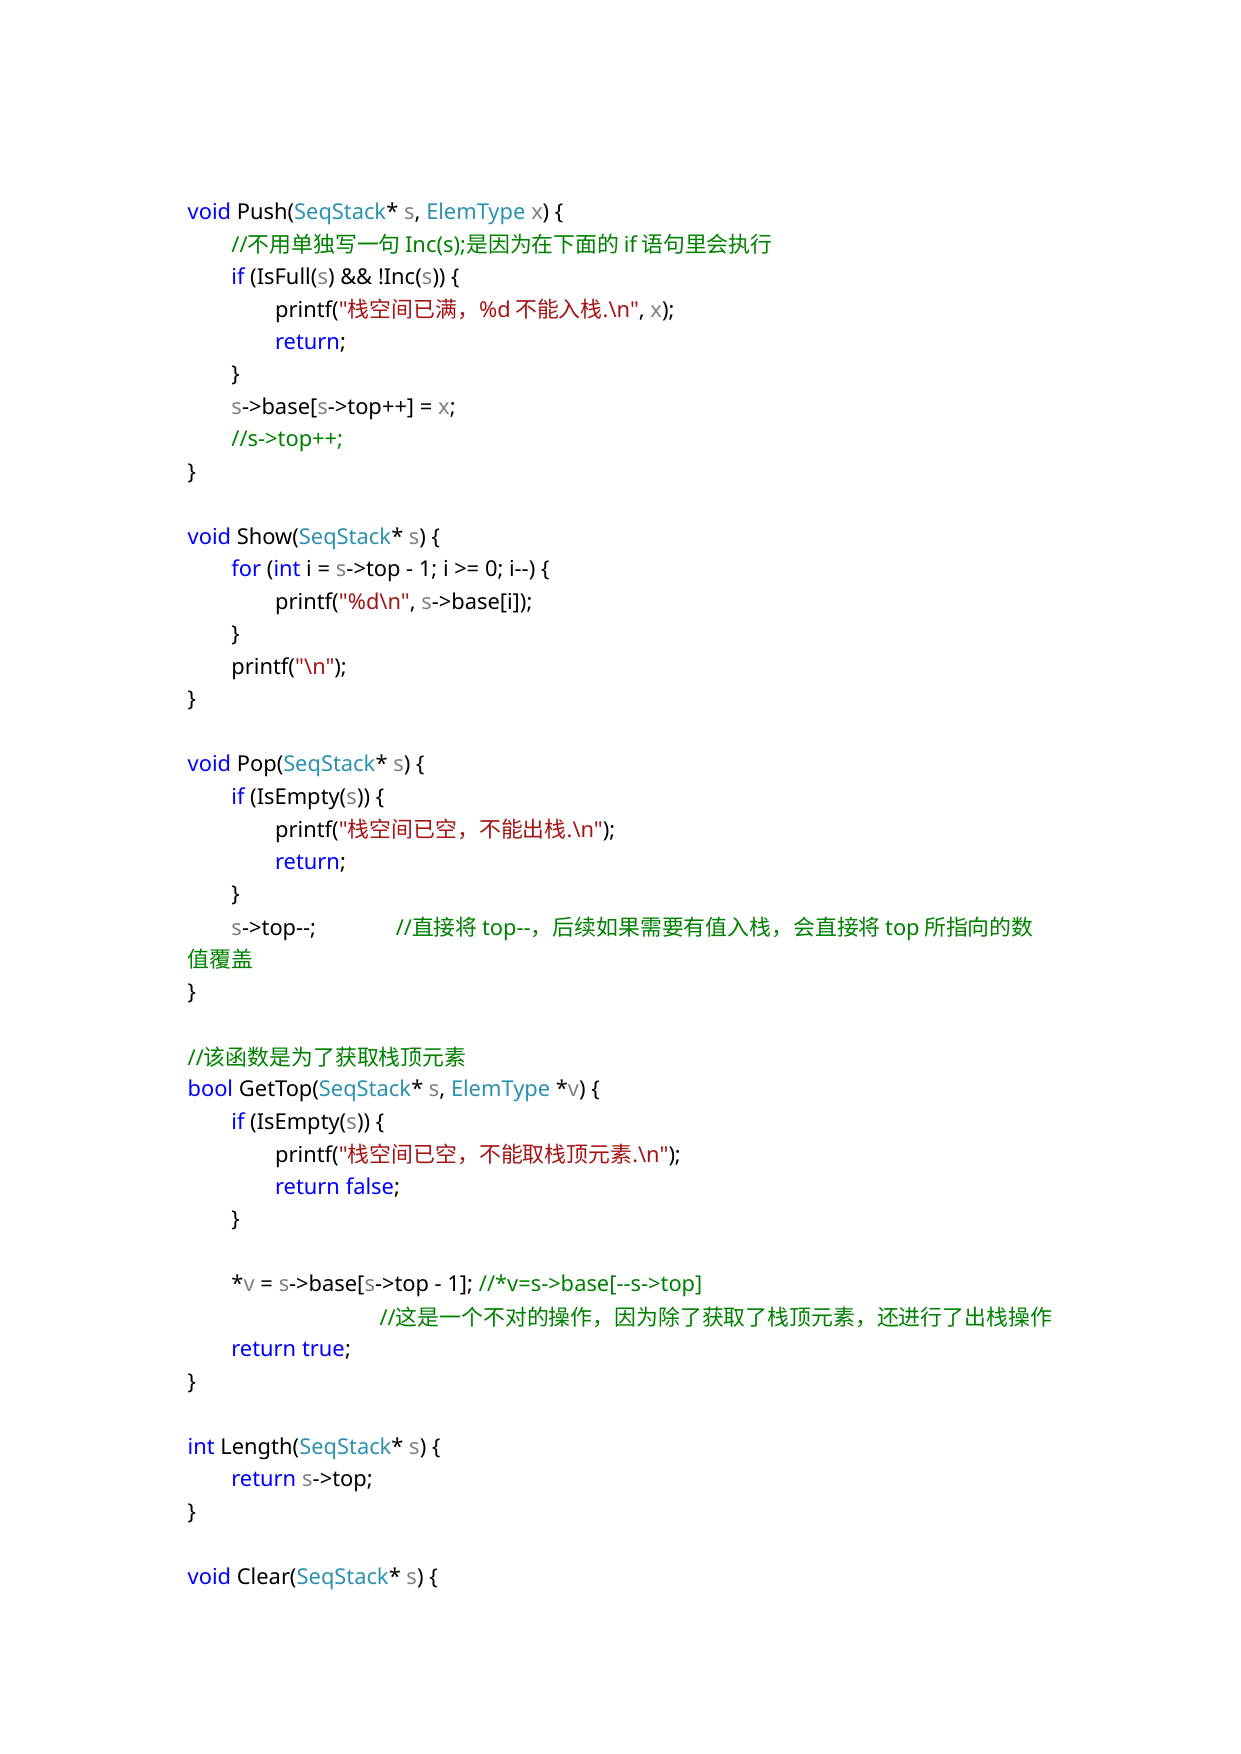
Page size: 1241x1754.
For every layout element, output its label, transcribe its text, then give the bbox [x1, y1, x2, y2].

text } [187, 1202, 1053, 1234]
text return s->top; [187, 1462, 1053, 1494]
text s->top--; //直接将top--，后续如果需要有值入栈，会直接将top所指向的数值覆盖 [187, 909, 1053, 974]
text } [187, 454, 1053, 487]
text if (IsFull(s) && !Inc(s)) { [187, 259, 1053, 292]
text bool GetTop(SeqStack* s, ElemType *v) { [187, 1072, 1053, 1104]
text s->base[s->top++] = x; [187, 389, 1053, 422]
text void Show(SeqStack* s) { [187, 519, 1053, 552]
text if (IsEmpty(s)) { [187, 1104, 1053, 1137]
text void Clear(SeqStack* s) { [187, 1559, 1053, 1592]
text //这是一个不对的操作，因为除了获取了栈顶元素，还进行了出栈操作 [187, 1299, 1053, 1332]
text //该函数是为了获取栈顶元素 [187, 1039, 1053, 1072]
text } [187, 682, 1053, 714]
text *v = s->base[s->top - 1]; //*v=s->base[--s->top] [187, 1267, 1053, 1299]
text printf("栈空间已空，不能取栈顶元素.\n"); [187, 1137, 1053, 1169]
text printf("栈空间已空，不能出栈.\n"); [187, 812, 1053, 844]
text //不用单独写一句Inc(s);是因为在下面的if语句里会执行 [187, 227, 1053, 259]
text void Push(SeqStack* s, ElemType x) { [187, 194, 1053, 227]
text //s->top++; [187, 422, 1053, 454]
text int Length(SeqStack* s) { [187, 1429, 1053, 1462]
text printf("栈空间已满，%d不能入栈.\n", x); [187, 292, 1053, 324]
text return true; [187, 1332, 1053, 1364]
text } [187, 357, 1053, 389]
text printf("%d\n", s->base[i]); [187, 584, 1053, 617]
text } [187, 974, 1053, 1007]
text } [187, 877, 1053, 909]
text void Pop(SeqStack* s) { [187, 747, 1053, 779]
text } [187, 1494, 1053, 1527]
text if (IsEmpty(s)) { [187, 779, 1053, 812]
text return; [187, 844, 1053, 877]
text } [187, 1364, 1053, 1397]
text } [187, 617, 1053, 649]
text return; [187, 324, 1053, 357]
text printf("\n"); [187, 649, 1053, 682]
text return false; [187, 1169, 1053, 1202]
text for (int i = s->top - 1; i >= 0; i--) { [187, 552, 1053, 584]
